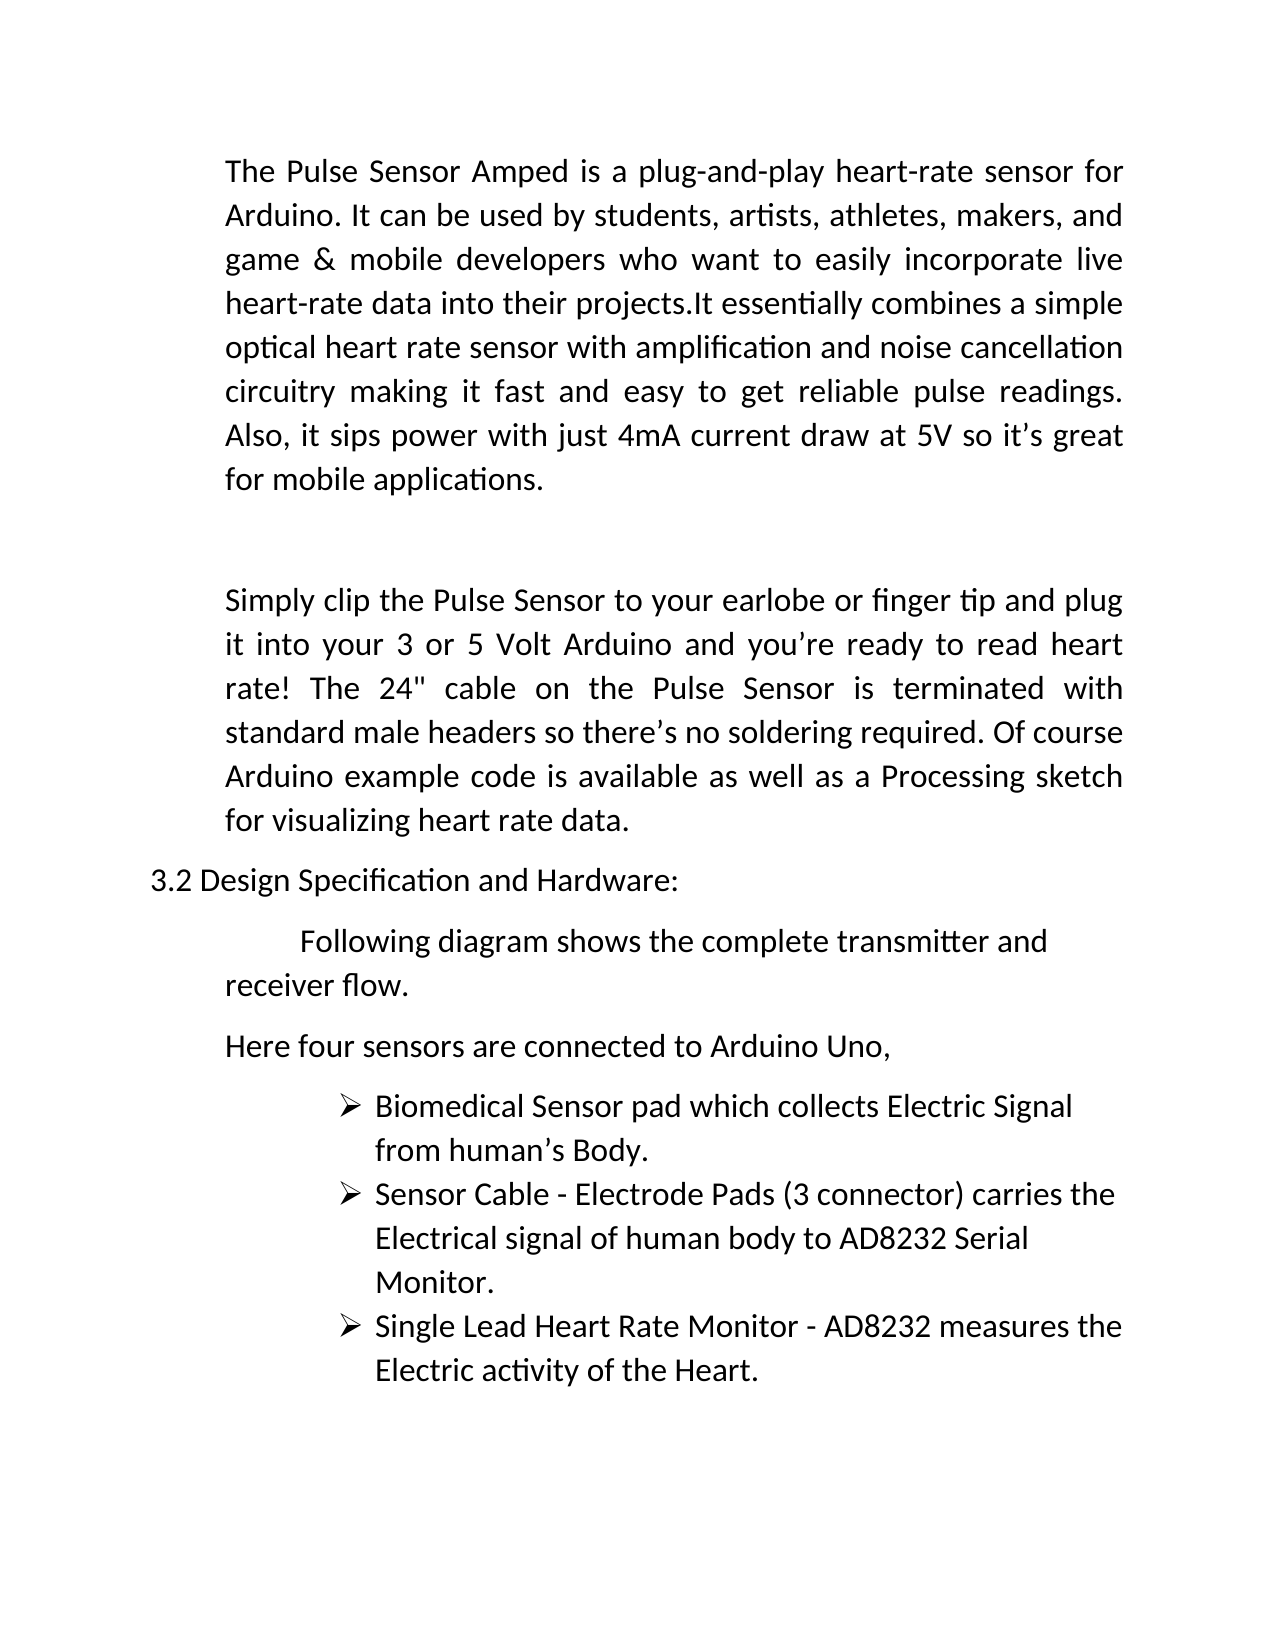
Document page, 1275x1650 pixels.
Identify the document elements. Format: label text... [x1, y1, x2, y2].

text 3.2 Design Specification and Hardware: [150, 859, 1125, 900]
text The Pulse Sensor Amped is a plug-and-play heart-rate sensor for Arduino. It can be used by students, artists, athletes, makers, and game & mobile developers who want to easily incorporate live heart-rate data into their projects.It essentially combines a simple optical heart rate sensor with amplification and noise cancellation circuitry making it fast and easy to get reliable pulse readings. Also, it sips power with just 4mA current draw at 5V so it’s great for mobile applications. [225, 150, 1125, 498]
list Sensor Cable - Electrode Pads (3 connector) carries the Electrical signal of human body to AD8232 Serial Monitor. [337, 1173, 1125, 1302]
list Biomedical Sensor pad which collects Electric Signal from human’s Body. [337, 1085, 1125, 1170]
list Single Lead Heart Rate Monitor - AD8232 measures the Electric activity of the Heart. [337, 1305, 1125, 1390]
text Here four sensors are connected to Arduino Uno, [225, 1024, 1125, 1065]
text Following diagram shows the complete transmitter and receiver flow. [225, 920, 1125, 1005]
text Simply clip the Pulse Sensor to your earlobe or finger tip and plug it into your 3 or 5 Volt Arduino and you’re ready to read heart rate! The 24" cable on the Pulse Sensor is terminated with standard male headers so there’s no soldering required. Of course Arduino example code is available as well as a Processing sketch for visualizing heart rate data. [225, 579, 1125, 839]
